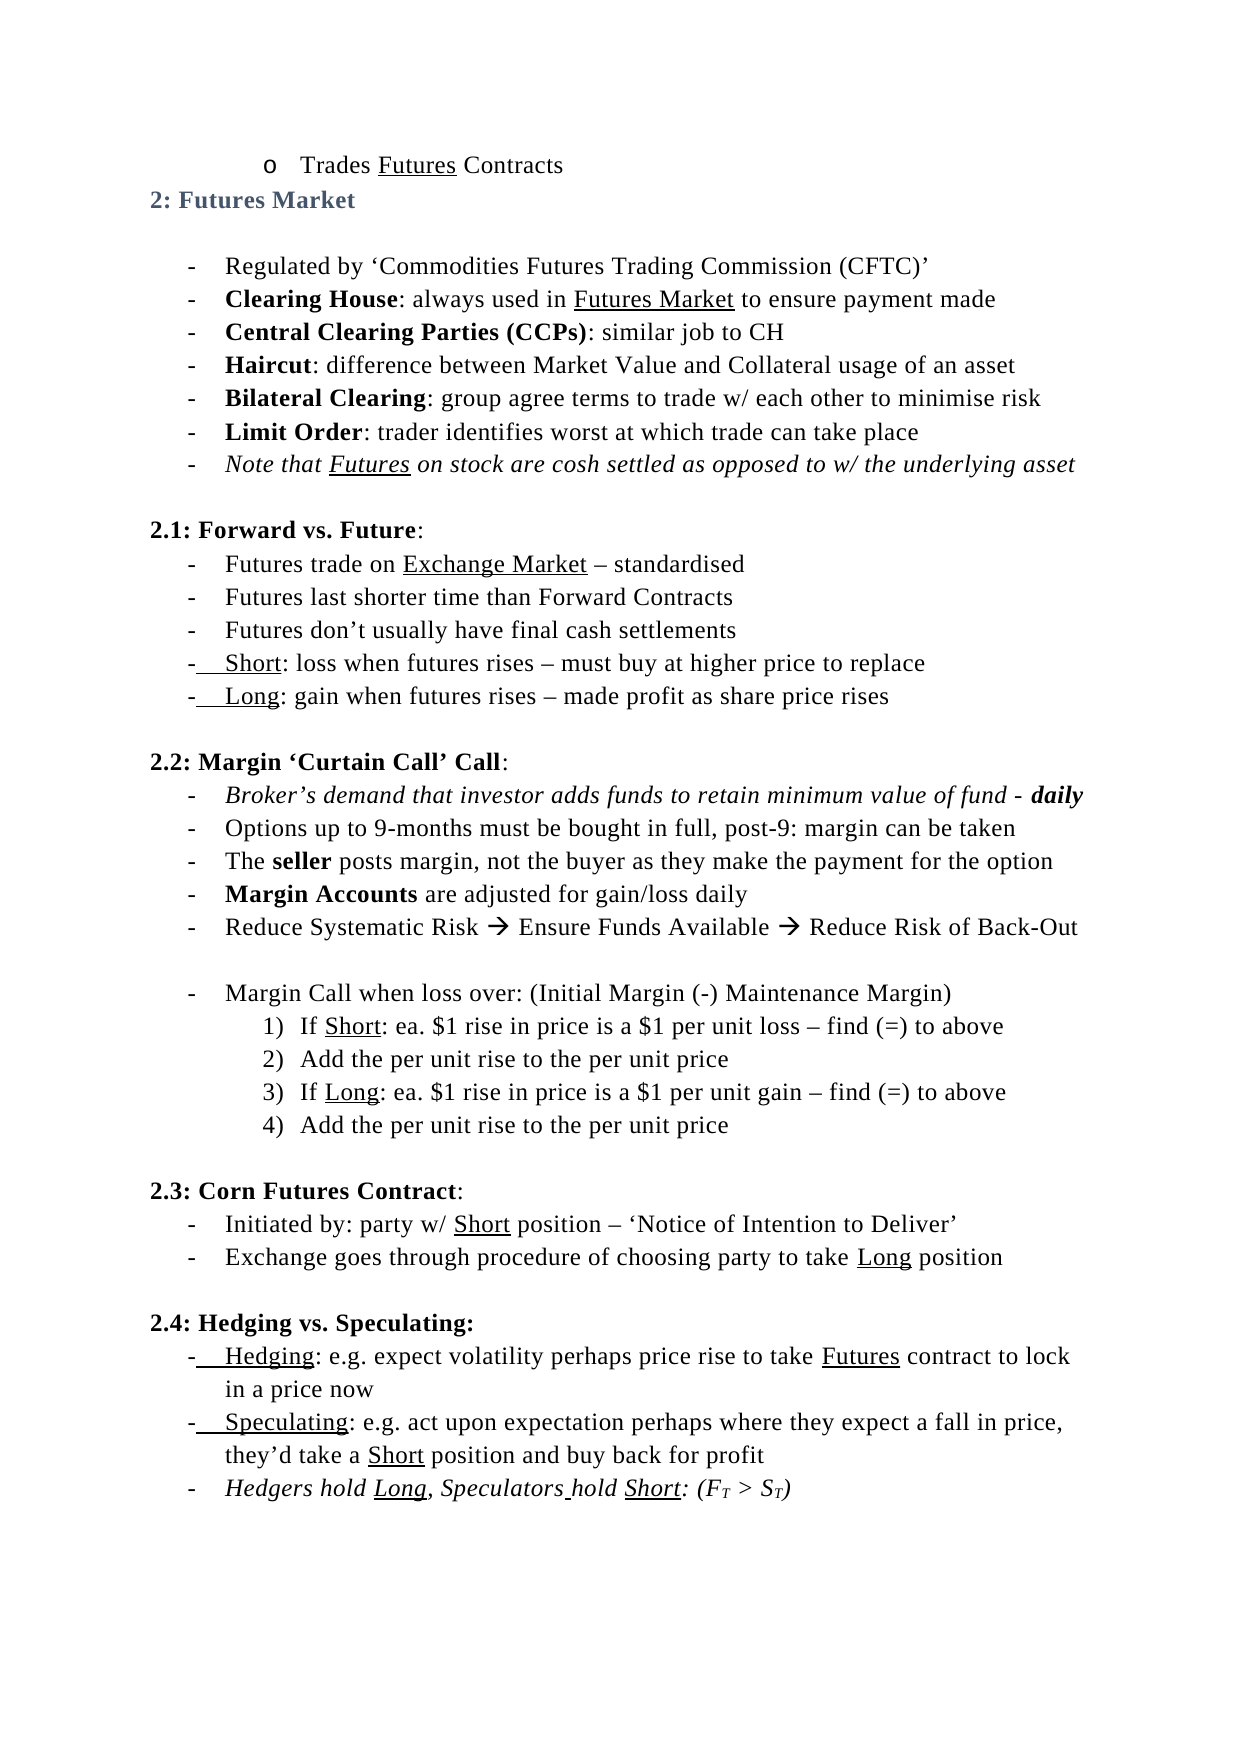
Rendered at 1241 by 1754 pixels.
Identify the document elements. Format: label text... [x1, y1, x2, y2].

list The seller posts margin, not the buyer as they make the payment for the option [187, 846, 1090, 874]
text 2.3: Corn Futures Contract: [150, 1176, 1090, 1205]
list If Short: ea. $1 rise in price is a $1 per unit loss – find (=) to above [262, 1011, 1090, 1040]
list Margin Call when loss over: (Initial Margin (-) Maintenance Margin) [187, 978, 1090, 1007]
list Futures trade on Exchange Market – standardised [187, 549, 1090, 577]
list Note that Futures on stock are cosh settled as opposed to w/ the underlying asset [187, 449, 1090, 478]
text 2.2: Margin ‘Curtain Call’ Call: [150, 747, 1090, 776]
list Haircut: difference between Market Value and Collateral usage of an asset [187, 351, 1090, 379]
list Initiated by: party w/ Short position – ‘Notice of Intention to Deliver’ [187, 1209, 1090, 1238]
list Hedging: e.g. expect volatility perhaps price rise to take Futures contract to lock in a price now [187, 1341, 1090, 1403]
list Central Clearing Parties (CCPs): similar job to CH [187, 317, 1090, 346]
list Speculating: e.g. act upon expectation perhaps where they expect a fall in price, they’d take a Short position and buy back for profit [187, 1407, 1090, 1469]
text 2: Futures Market [150, 185, 1090, 214]
list Clearing House: always used in Futures Market to ensure payment made [187, 284, 1090, 313]
list Add the per unit rise to the per unit price [262, 1110, 1090, 1139]
list Margin Accounts are adjusted for gain/loss daily [187, 879, 1090, 908]
list Trades Futures Contracts [262, 150, 1090, 181]
list Hedgers hold Long, Speculators hold Short: (FT > ST) [187, 1473, 1090, 1502]
text 2.1: Forward vs. Future: [150, 516, 1090, 544]
list Short: loss when futures rises – must buy at higher price to replace [187, 648, 1090, 676]
list Futures last shorter time than Forward Contracts [187, 582, 1090, 610]
list Limit Order: trader identifies worst at which trade can take place [187, 417, 1090, 445]
text 2.4: Hedging vs. Speculating: [150, 1308, 1090, 1337]
list Options up to 9-months must be bought in full, post-9: margin can be taken [187, 813, 1090, 842]
list Broker’s demand that investor adds funds to retain minimum value of fund - daily [187, 780, 1090, 808]
list If Long: ea. $1 rise in price is a $1 per unit gain – find (=) to above [262, 1077, 1090, 1106]
list Add the per unit rise to the per unit price [262, 1044, 1090, 1073]
list Regulated by ‘Commodities Futures Trading Commission (CFTC)’ [187, 251, 1090, 280]
list Bilateral Clearing: group agree terms to trade w/ each other to minimise risk [187, 383, 1090, 412]
list Exchange goes through procedure of choosing party to take Long position [187, 1242, 1090, 1271]
list Reduce Systematic Risk Ensure Funds Available Reduce Risk of Back-Out [187, 912, 1090, 974]
list Long: gain when futures rises – made profit as share price rises [187, 681, 1090, 709]
list Futures don’t usually have final cash settlements [187, 615, 1090, 643]
